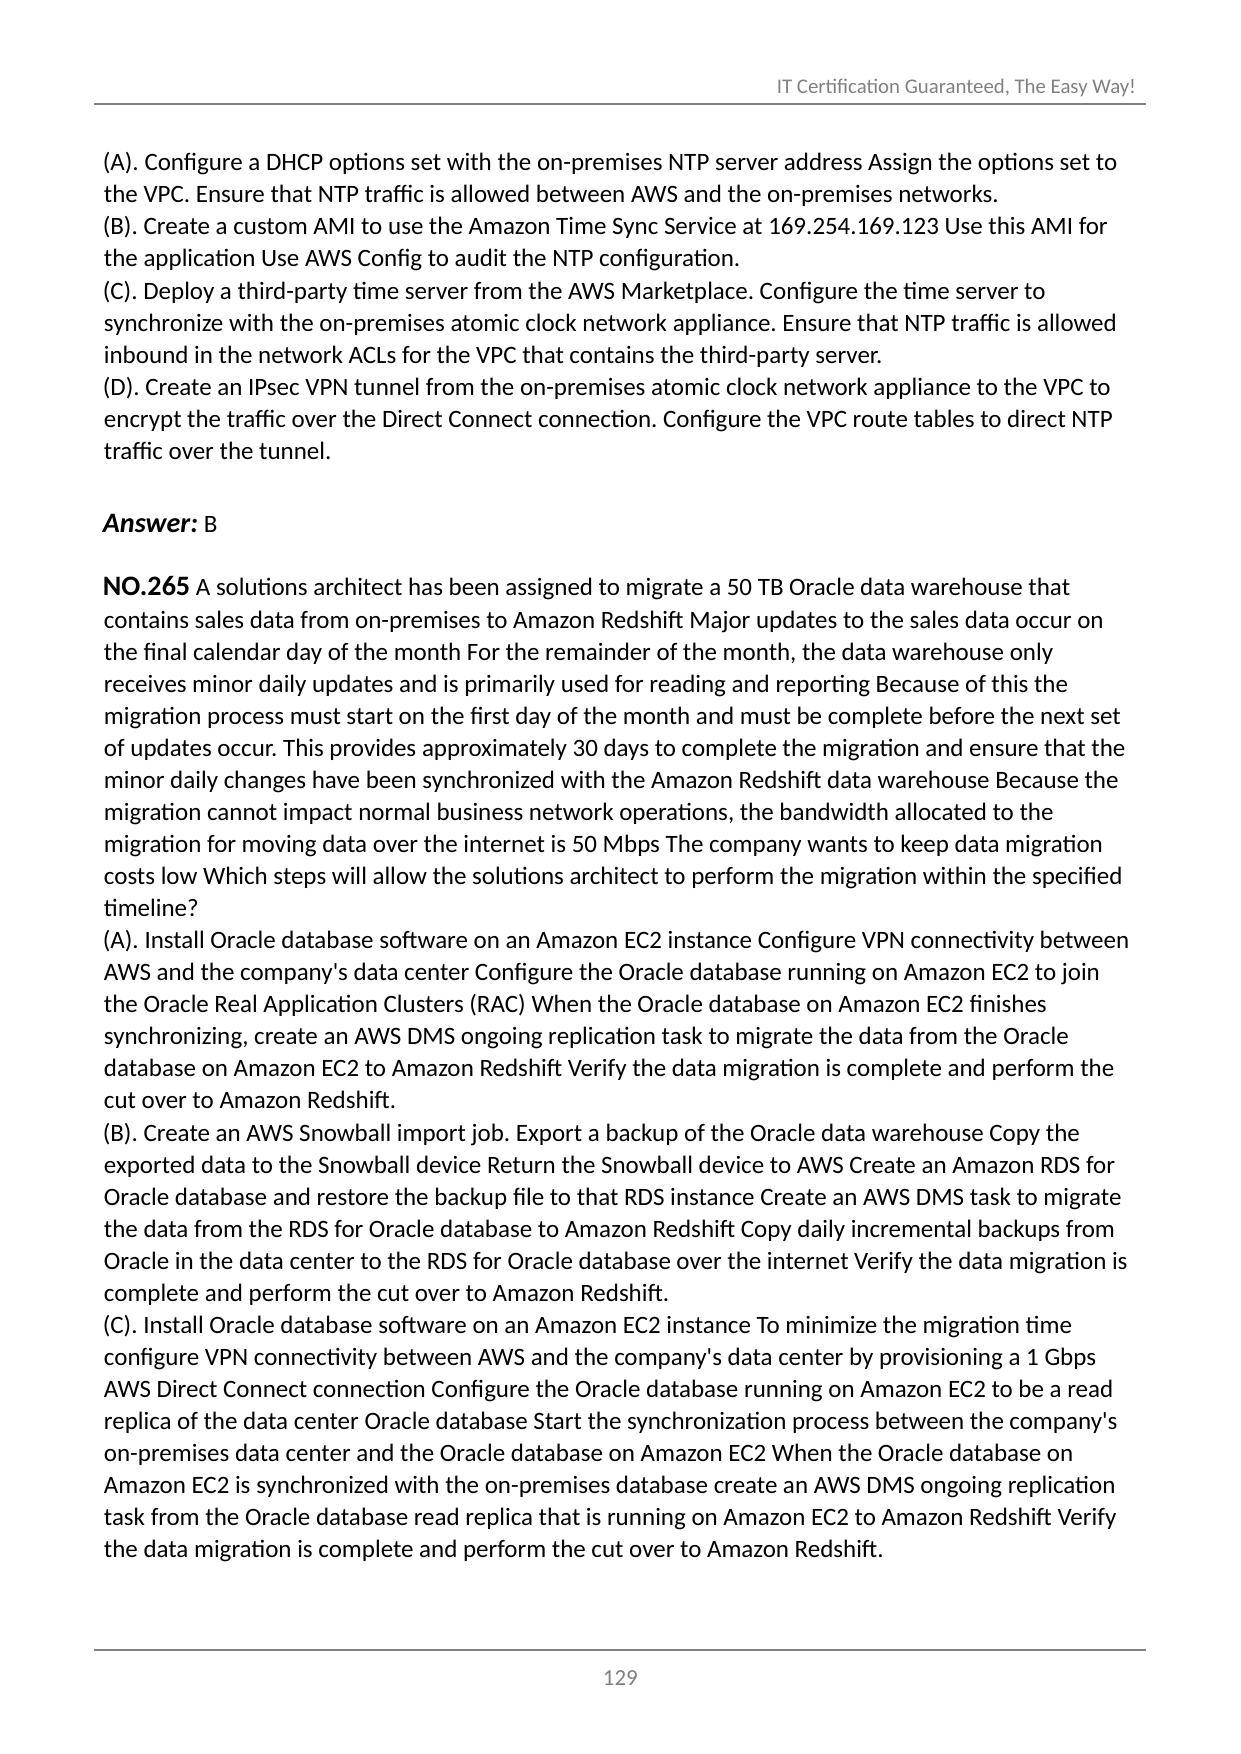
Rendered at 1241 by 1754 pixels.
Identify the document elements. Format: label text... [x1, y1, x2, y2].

text (A). Configure a DHCP options set with the on-premises NTP server address Assign the options set to the VPC. Ensure that NTP traffic is allowed between AWS and the on-premises networks. [104, 146, 1137, 208]
text (D). Create an IPsec VPN tunnel from the on-premises atomic clock network appliance to the VPC to encrypt the traffic over the Direct Connect connection. Configure the VPC route tables to direct NTP traffic over the tunnel. [103, 371, 1136, 466]
text (A). Install Oracle database software on an Amazon EC2 instance Configure VPN connectivity between AWS and the company's data center Configure the Oracle database running on Amazon EC2 to join the Oracle Real Application Clusters (RAC) When the Oracle database on Amazon EC2 finishes synchronizing, create an AWS DMS ongoing replication task to migrate the data from the Oracle database on Amazon EC2 to Amazon Redshift Verify the data migration is complete and perform the cut over to Amazon Redshift. [103, 924, 1136, 1115]
text (C). Deploy a third-party time server from the AWS Marketplace. Configure the time server to synchronize with the on-premises atomic clock network appliance. Ensure that NTP traffic is allowed inbound in the network ACLs for the VPC that contains the third-party server. [103, 275, 1136, 369]
text (C). Install Oracle database software on an Amazon EC2 instance To minimize the migration time configure VPN connectivity between AWS and the company's data center by provisioning a 1 Gbps AWS Direct Connect connection Configure the Oracle database running on Amazon EC2 to be a read replica of the data center Oracle database Start the synchronization process between the company's on-premises data center and the Oracle database on Amazon EC2 When the Oracle database on Amazon EC2 is synchronized with the on-premises database create an AWS DMS ongoing replication task from the Oracle database read replica that is running on Amazon EC2 to Amazon Redshift Verify the data migration is complete and perform the cut over to Amazon Redshift. [103, 1309, 1136, 1564]
text (B). Create an AWS Snowball import job. Export a backup of the Oracle data warehouse Copy the exported data to the Snowball device Return the Snowball device to AWS Create an Amazon RDS for Oracle database and restore the backup file to that RDS instance Create an AWS DMS task to migrate the data from the RDS for Oracle database to Amazon Redshift Copy daily incremental backups from Oracle in the data center to the RDS for Oracle database over the internet Verify the data migration is complete and perform the cut over to Amazon Redshift. [103, 1117, 1136, 1307]
subtitle Answer: B [103, 505, 1137, 540]
text (B). Create a custom AMI to use the Amazon Time Sync Service at 169.254.169.123 Use this AMI for the application Use AWS Config to audit the NTP configuration. [103, 210, 1136, 273]
text NO.265 A solutions architect has been assigned to migrate a 50 TB Oracle data warehouse that contains sales data from on-premises to Amazon Redshift Major updates to the sales data occur on the final calendar day of the month For the remainder of the month, the data warehouse only receives minor daily updates and is primarily used for reading and reporting Because of this the migration process must start on the first day of the month and must be complete before the next set of updates occur. This provides approximately 30 days to complete the migration and ensure that the minor daily changes have been synchronized with the Amazon Redshift data warehouse Because the migration cannot impact normal business network operations, the bandwidth allocated to the migration for moving data over the internet is 50 Mbps The company wants to keep data migration costs low Which steps will allow the solutions architect to perform the migration within the specified timeline? [103, 568, 1136, 923]
